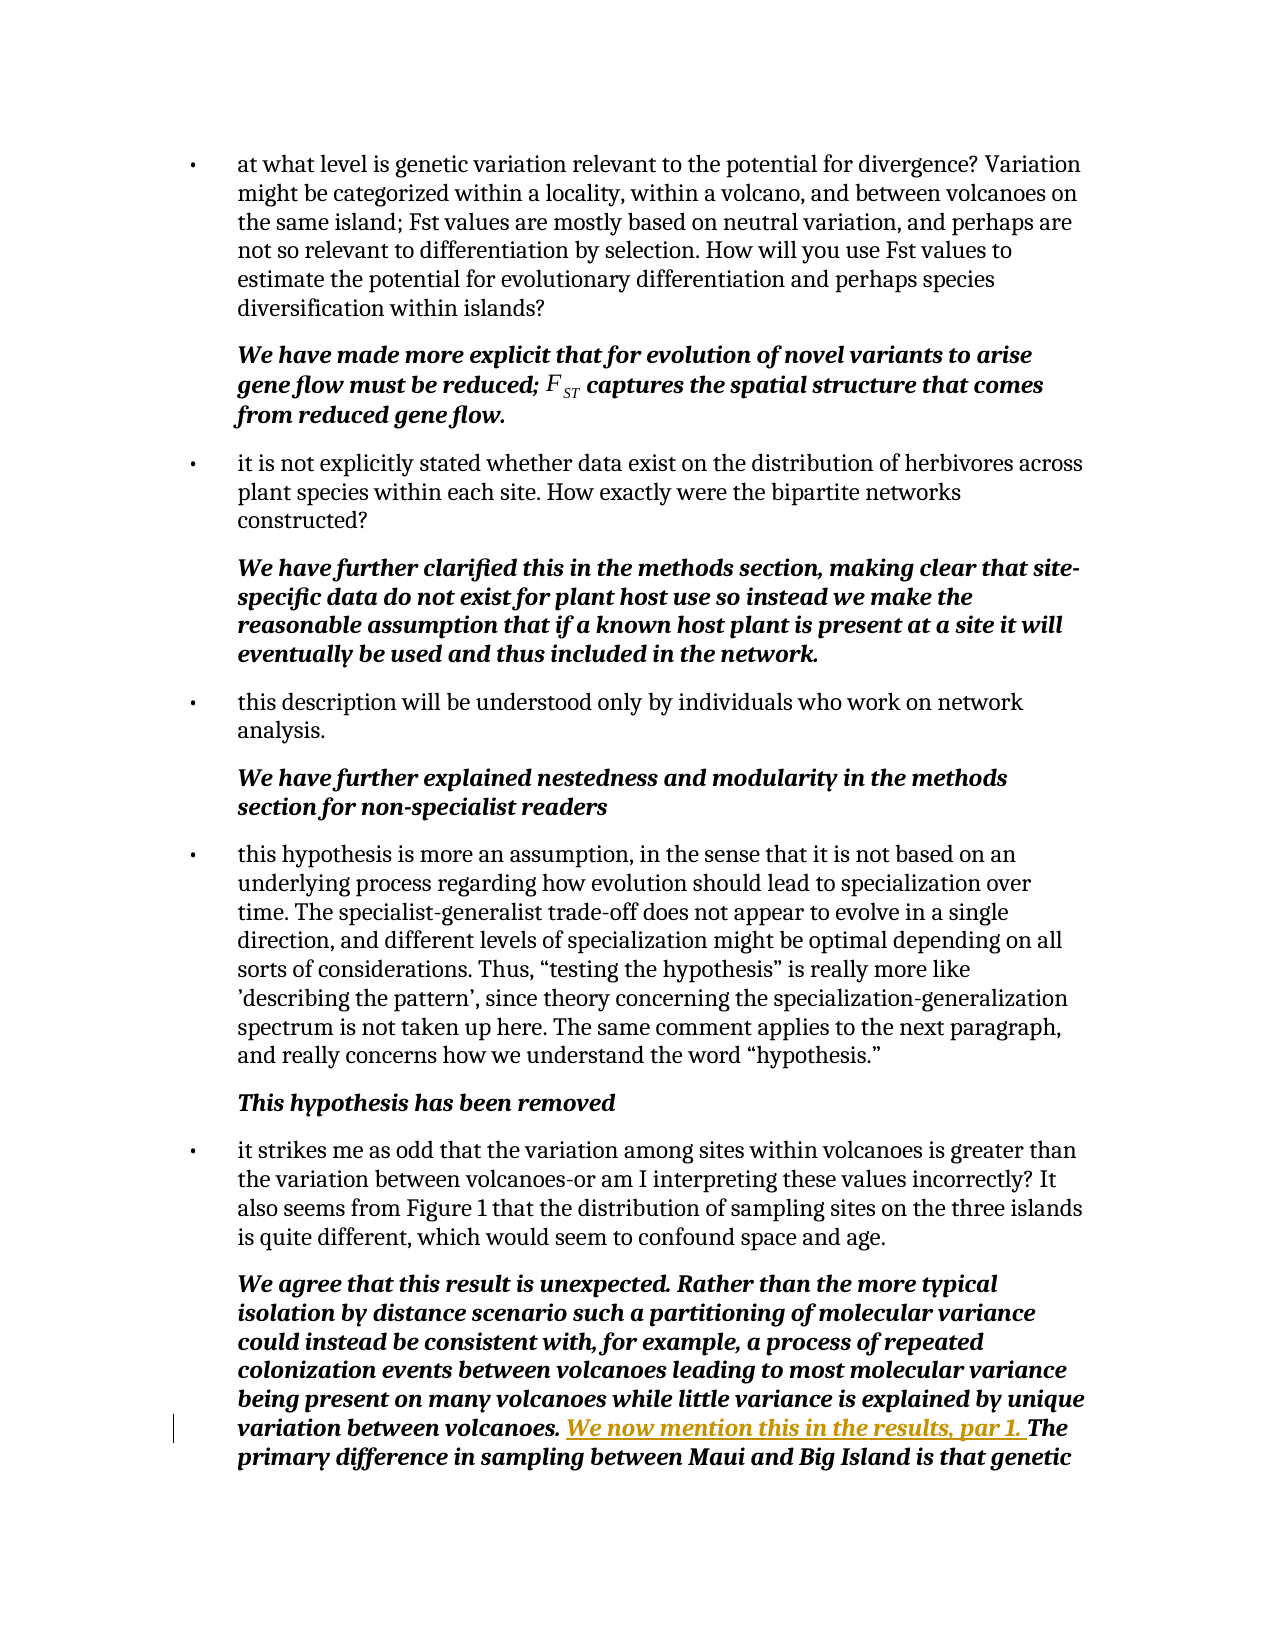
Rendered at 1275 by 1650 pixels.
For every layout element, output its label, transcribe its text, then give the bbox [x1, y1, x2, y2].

list this description will be understood only by individuals who work on network analysis. [187, 688, 1087, 745]
list this hypothesis is more an assumption, in the sense that it is not based on an underlying process regarding how evolution should lead to specialization over time. The specialist-generalist trade-off does not appear to evolve in a single direction, and different levels of specialization might be optimal depending on all sorts of considerations. Thus, “testing the hypothesis” is really more like ’describing the pattern’, since theory concerning the specialization-generalization spectrum is not taken up here. The same comment applies to the next paragraph, and really concerns how we understand the word “hypothesis.” [187, 840, 1087, 1070]
list it is not explicitly stated whether data exist on the distribution of herbivores across plant species within each site. How exactly were the bipartite networks constructed? [187, 449, 1087, 535]
list We have further clarified this in the methods section, making clear that site-specific data do not exist for plant host use so instead we make the reasonable assumption that if a known host plant is present at a site it will eventually be used and thus included in the network. [187, 554, 1087, 669]
list it strikes me as odd that the variation among sites within volcanoes is greater than the variation between volcanoes-or am I interpreting these values incorrectly? It also seems from Figure 1 that the distribution of sampling sites on the three islands is quite different, which would seem to confound space and age. [187, 1136, 1087, 1251]
list We have made more explicit that for evolution of novel variants to arise gene flow must be reduced; captures the spatial structure that comes from reduced gene flow. [187, 341, 1087, 430]
list We have further explained nestedness and modularity in the methods section for non-specialist readers [187, 764, 1087, 821]
list at what level is genetic variation relevant to the potential for divergence? Variation might be categorized within a locality, within a volcano, and between volcanoes on the same island; Fst values are mostly based on neutral variation, and perhaps are not so relevant to differentiation by selection. How will you use Fst values to estimate the potential for evolutionary differentiation and perhaps species diversification within islands? [187, 150, 1087, 322]
list This hypothesis has been removed [187, 1089, 1087, 1118]
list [187, 1270, 1087, 1471]
